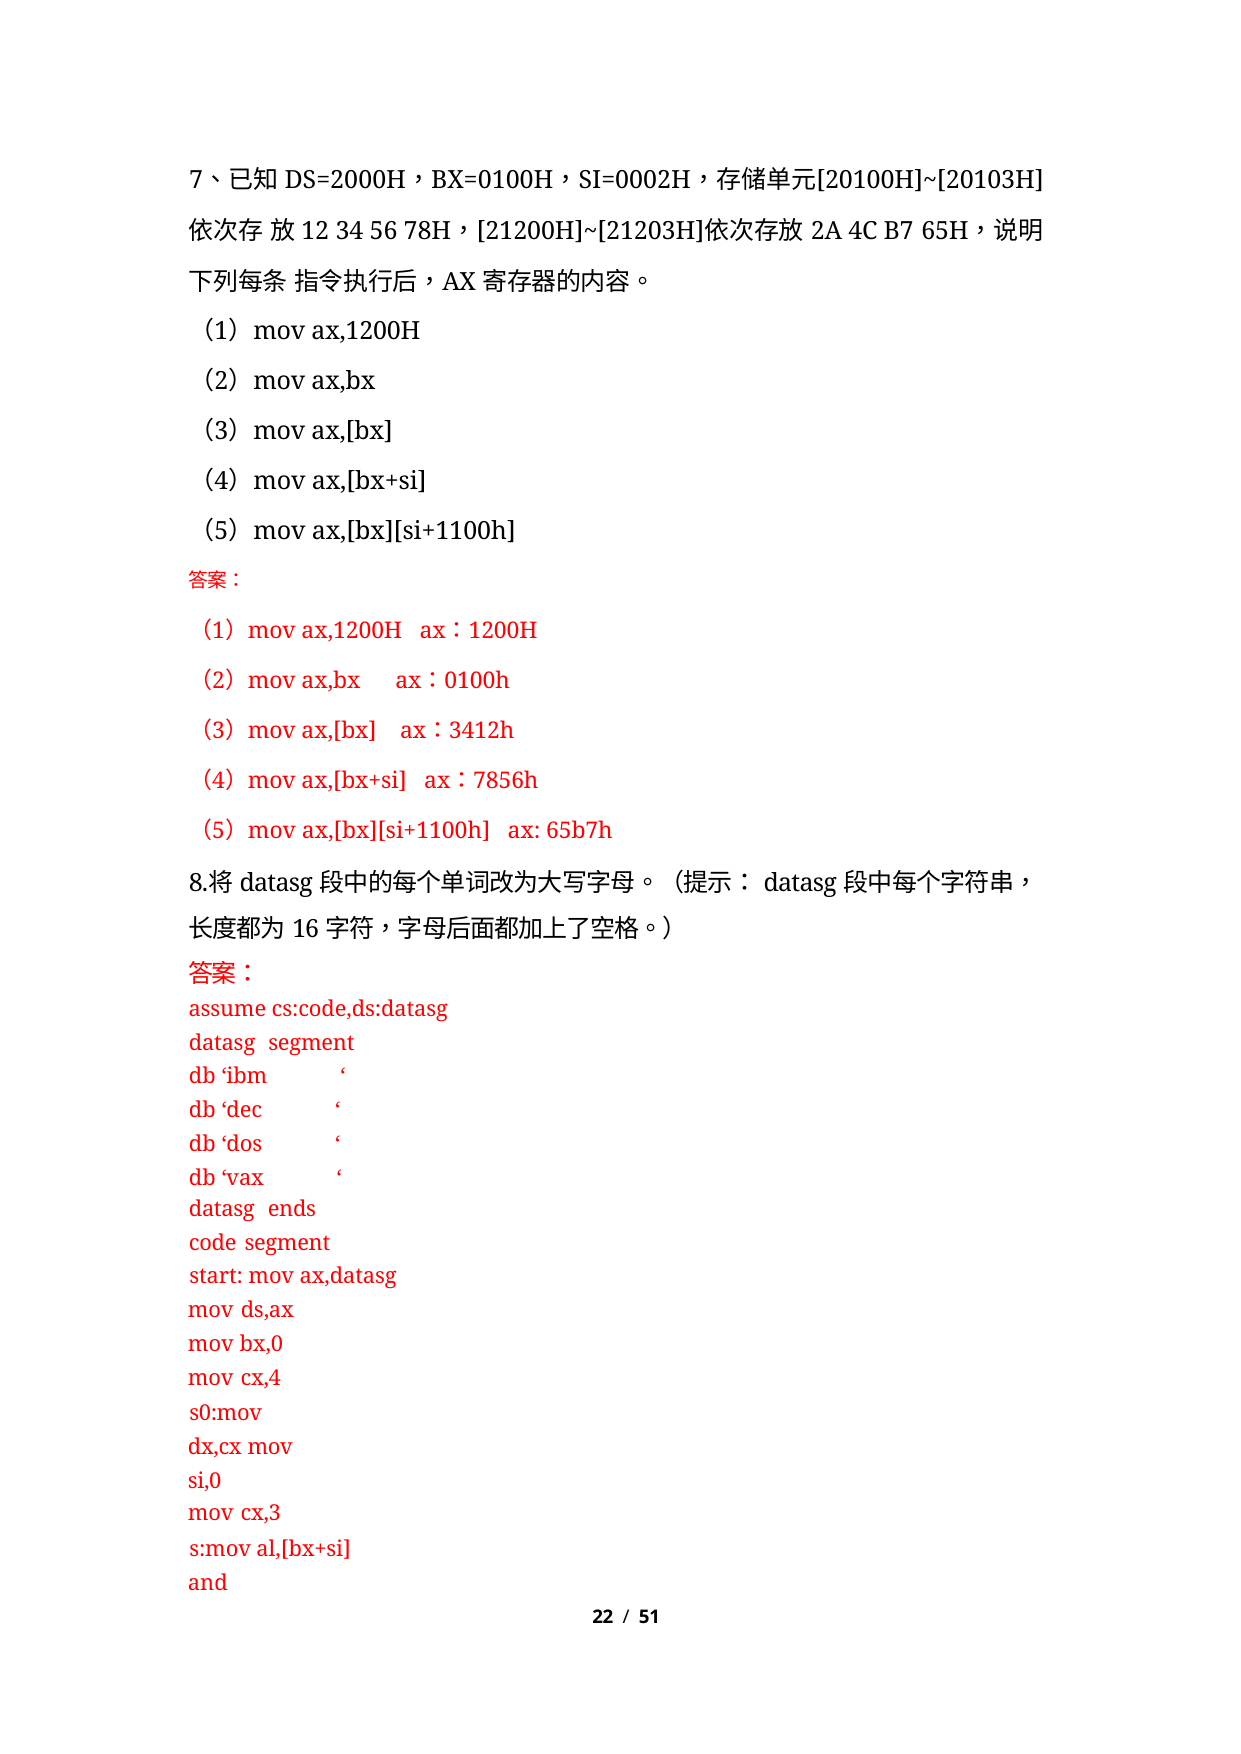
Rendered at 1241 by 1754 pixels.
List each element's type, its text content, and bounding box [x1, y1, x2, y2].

text assume cs:code,ds:datasg datasg segment [188, 993, 450, 1056]
text s0:mov dx,cx mov si,0 [188, 1397, 319, 1495]
text db ‘ibm ‘ [189, 1061, 1054, 1090]
text （1）mov ax,1200H [189, 315, 1054, 346]
text （4）mov ax,[bx+si] ax：7856h [189, 766, 1054, 794]
text （3）mov ax,[bx] ax：3412h [189, 716, 1054, 744]
text 答案： [188, 567, 1054, 593]
text db ‘vax ‘ [189, 1162, 1054, 1191]
text datasg ends [189, 1195, 1054, 1222]
text mov cx,3 [188, 1499, 1054, 1526]
text code segment [189, 1229, 1054, 1255]
text 答案： [188, 958, 1054, 988]
text （2）mov ax,bx ax：0100h [189, 666, 1054, 694]
text （3）mov ax,[bx] [189, 415, 1054, 446]
text mov bx,0 [188, 1329, 1054, 1357]
text db ‘dec ‘ [189, 1094, 1054, 1124]
text （5）mov ax,[bx][si+1100h] ax: 65b7h [189, 816, 1054, 844]
text （5）mov ax,[bx][si+1100h] [189, 515, 1054, 546]
text 7、已知 DS=2000H，BX=0100H，SI=0002H，存储单元[20100H]~[20103H]依次存 放 12 34 56 78H，[21200H]~[21203H]依次存放 2A 4C B7 65H，说明下列每条 指令执行后，AX 寄存器的内容。 [188, 162, 1044, 298]
text 8.将 datasg 段中的每个单词改为大写字母。（提示： datasg 段中每个字符串， 长度都为 16 字符，字母后面都加上了空格。） [188, 864, 1038, 945]
text （4）mov ax,[bx+si] [189, 465, 1054, 496]
text mov ds,ax [188, 1296, 1054, 1323]
text （1）mov ax,1200H ax：1200H [189, 616, 1054, 644]
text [188, 1533, 363, 1596]
text mov cx,4 [188, 1363, 1054, 1390]
text db ‘dos ‘ [189, 1128, 1054, 1158]
text start: mov ax,datasg [189, 1262, 1054, 1289]
text （2）mov ax,bx [189, 365, 1054, 396]
